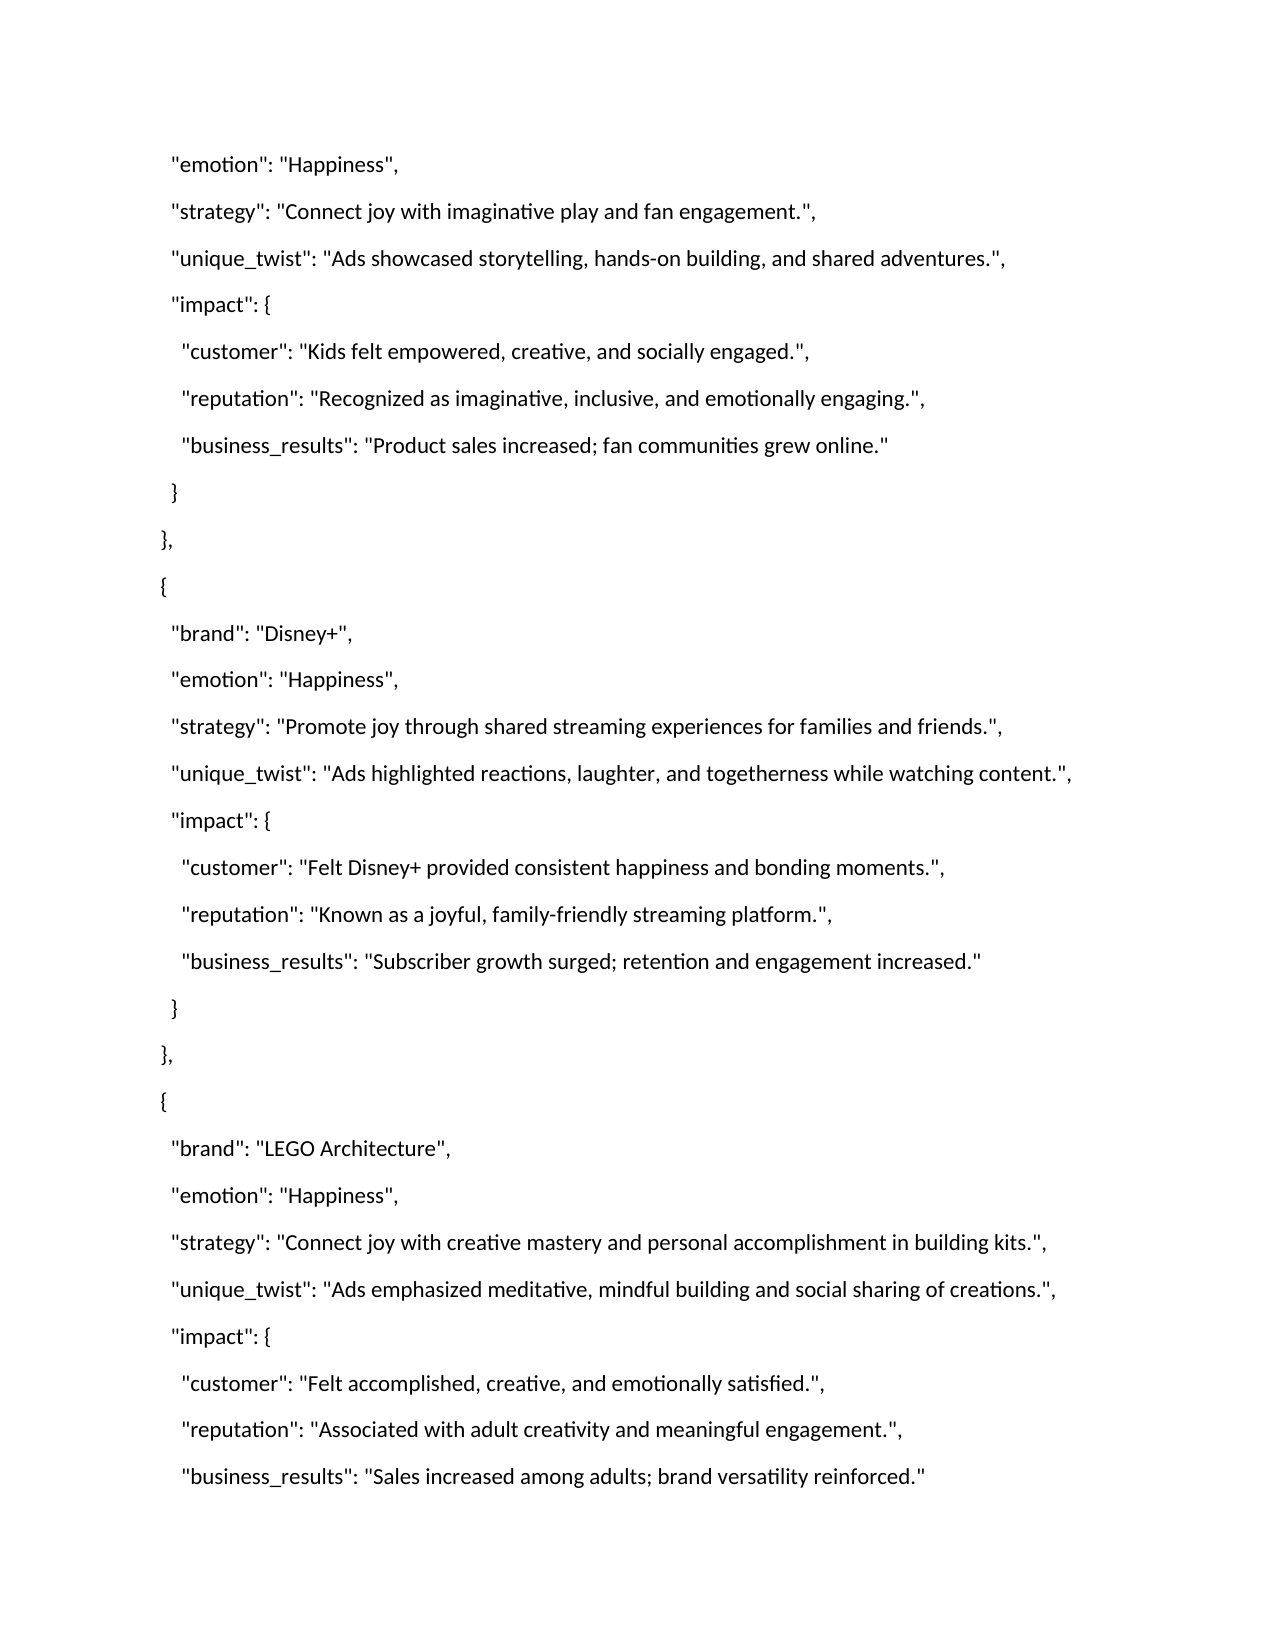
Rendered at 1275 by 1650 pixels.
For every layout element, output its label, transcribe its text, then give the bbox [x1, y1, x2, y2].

text "reputation": "Known as a joyful, family-friendly streaming platform.", [150, 900, 1125, 928]
text "business_results": "Sales increased among adults; brand versatility reinforced." [150, 1462, 1125, 1491]
text } [150, 478, 1125, 506]
text "emotion": "Happiness", [150, 1181, 1125, 1209]
text "impact": { [150, 291, 1125, 319]
text "impact": { [150, 1322, 1125, 1350]
text "unique_twist": "Ads showcased storytelling, hands-on building, and shared adventures.", [150, 244, 1125, 272]
text } [150, 994, 1125, 1022]
text "strategy": "Connect joy with imaginative play and fan engagement.", [150, 197, 1125, 225]
text "reputation": "Associated with adult creativity and meaningful engagement.", [150, 1416, 1125, 1444]
text "unique_twist": "Ads highlighted reactions, laughter, and togetherness while watching content.", [150, 759, 1125, 787]
text "customer": "Felt accomplished, creative, and emotionally satisfied.", [150, 1369, 1125, 1397]
text "brand": "LEGO Architecture", [150, 1134, 1125, 1162]
text "emotion": "Happiness", [150, 666, 1125, 694]
text "strategy": "Connect joy with creative mastery and personal accomplishment in building kits.", [150, 1228, 1125, 1256]
text "brand": "Disney+", [150, 619, 1125, 647]
text "customer": "Felt Disney+ provided consistent happiness and bonding moments.", [150, 853, 1125, 881]
text "unique_twist": "Ads emphasized meditative, mindful building and social sharing of creations.", [150, 1275, 1125, 1303]
text "strategy": "Promote joy through shared streaming experiences for families and friends.", [150, 712, 1125, 741]
text "business_results": "Product sales increased; fan communities grew online." [150, 431, 1125, 459]
text "business_results": "Subscriber growth surged; retention and engagement increased." [150, 947, 1125, 975]
text "impact": { [150, 806, 1125, 834]
text }, [150, 1041, 1125, 1069]
text { [150, 572, 1125, 600]
text "reputation": "Recognized as imaginative, inclusive, and emotionally engaging.", [150, 384, 1125, 412]
text "customer": "Kids felt empowered, creative, and socially engaged.", [150, 337, 1125, 366]
text "emotion": "Happiness", [150, 150, 1125, 178]
text }, [150, 525, 1125, 553]
text { [150, 1087, 1125, 1116]
